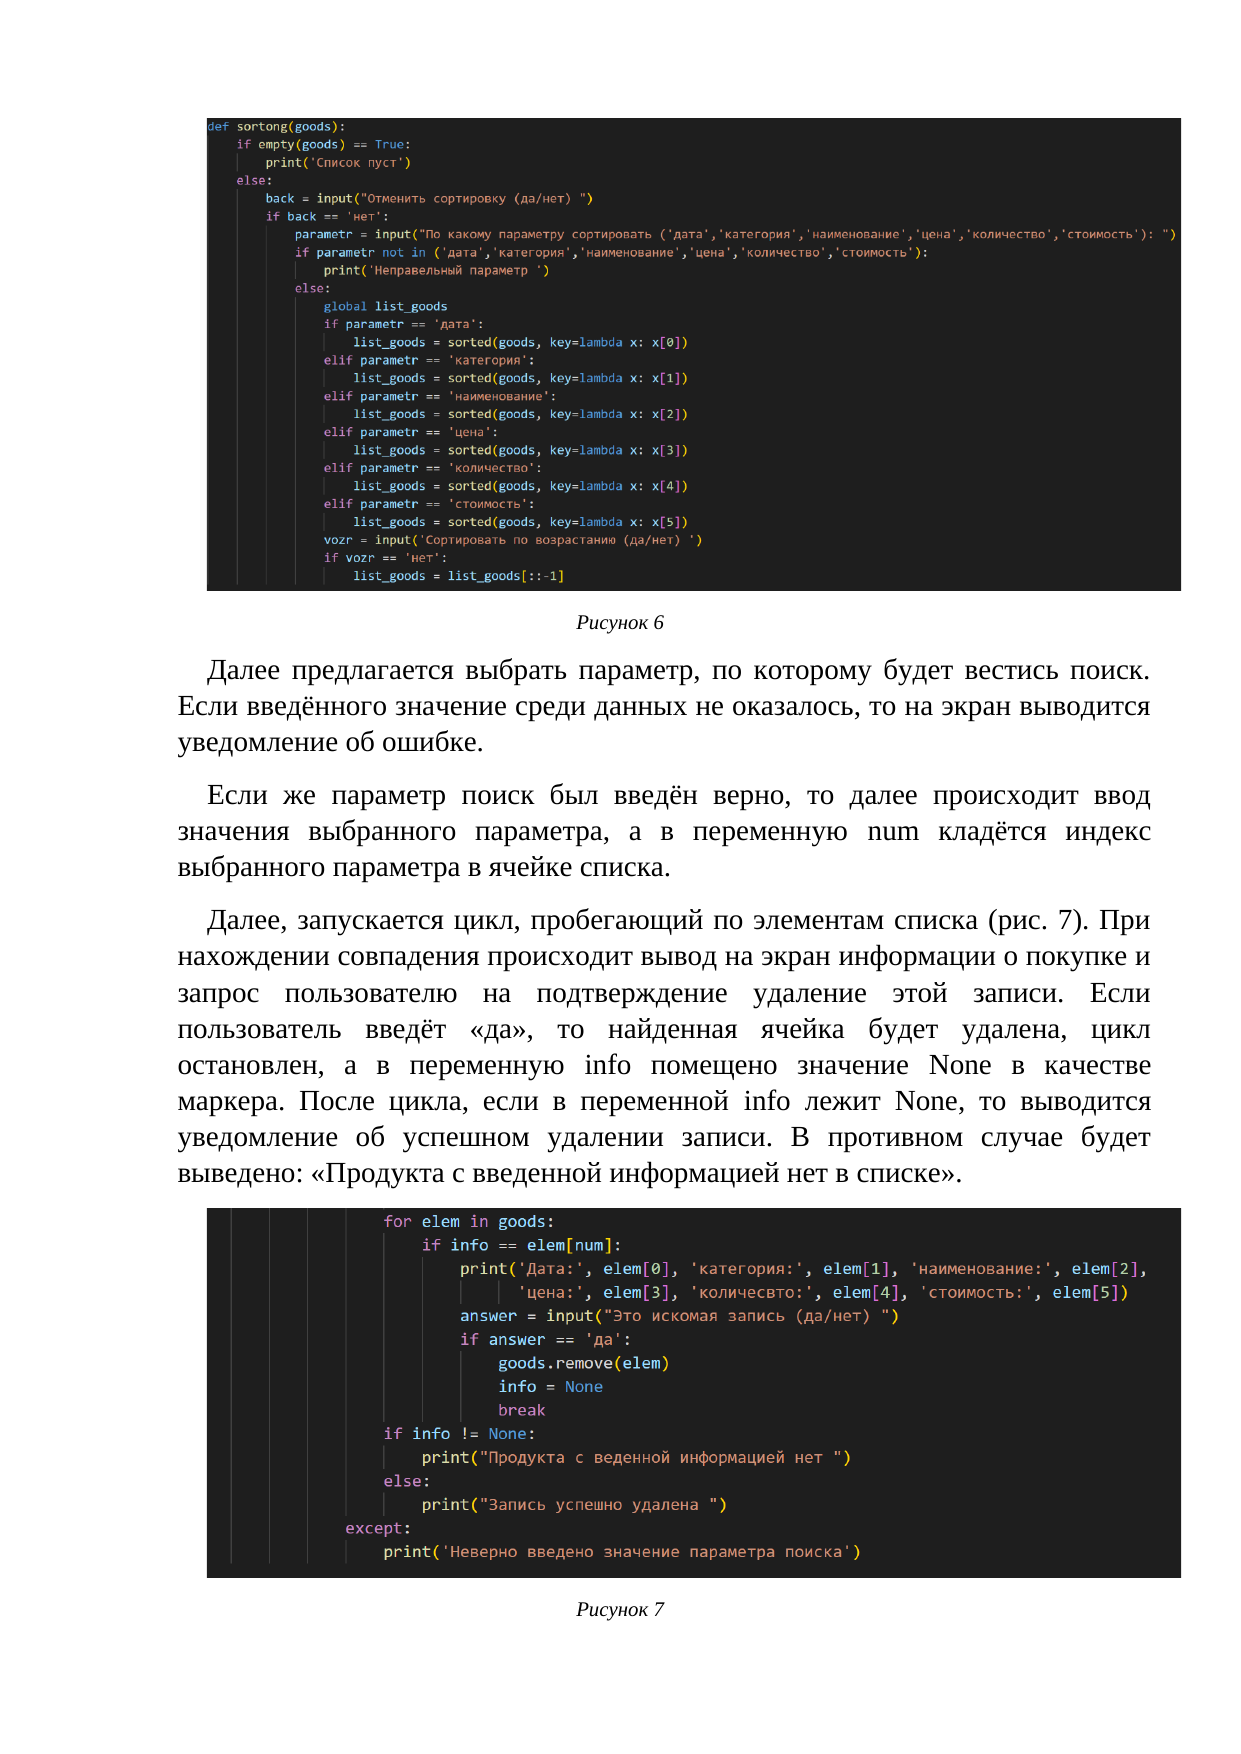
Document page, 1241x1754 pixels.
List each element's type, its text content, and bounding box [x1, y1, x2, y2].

text Далее предлагается выбрать параметр, по которому будет вестись поиск. Если введённого значение среди данных не оказалось, то на экран выводится уведомление об ошибке. [177, 652, 1152, 758]
text Далее, запускается цикл, пробегающий по элементам списка (рис. 7). При нахождении совпадения происходит вывод на экран информации о покупке и запрос пользователю на подтверждение удаление этой записи. Если пользователь введёт «да», то найденная ячейка будет удалена, цикл остановлен, а в переменную info помещено значение None в качестве маркера. После цикла, если в переменной info лежит None, то выводится уведомление об успешном удалении записи. В противном случае будет выведено: «Продукта с введенной информацией нет в списке». [177, 902, 1152, 1189]
text Если же параметр поиск был введён верно, то далее происходит ввод значения выбранного параметра, а в переменную num кладётся индекс выбранного параметра в ячейке списка. [177, 777, 1152, 883]
picture [206, 1208, 1182, 1578]
text Рисунок 6 [177, 609, 1152, 634]
picture [206, 118, 1182, 591]
text Рисунок 7 [177, 1597, 1152, 1621]
